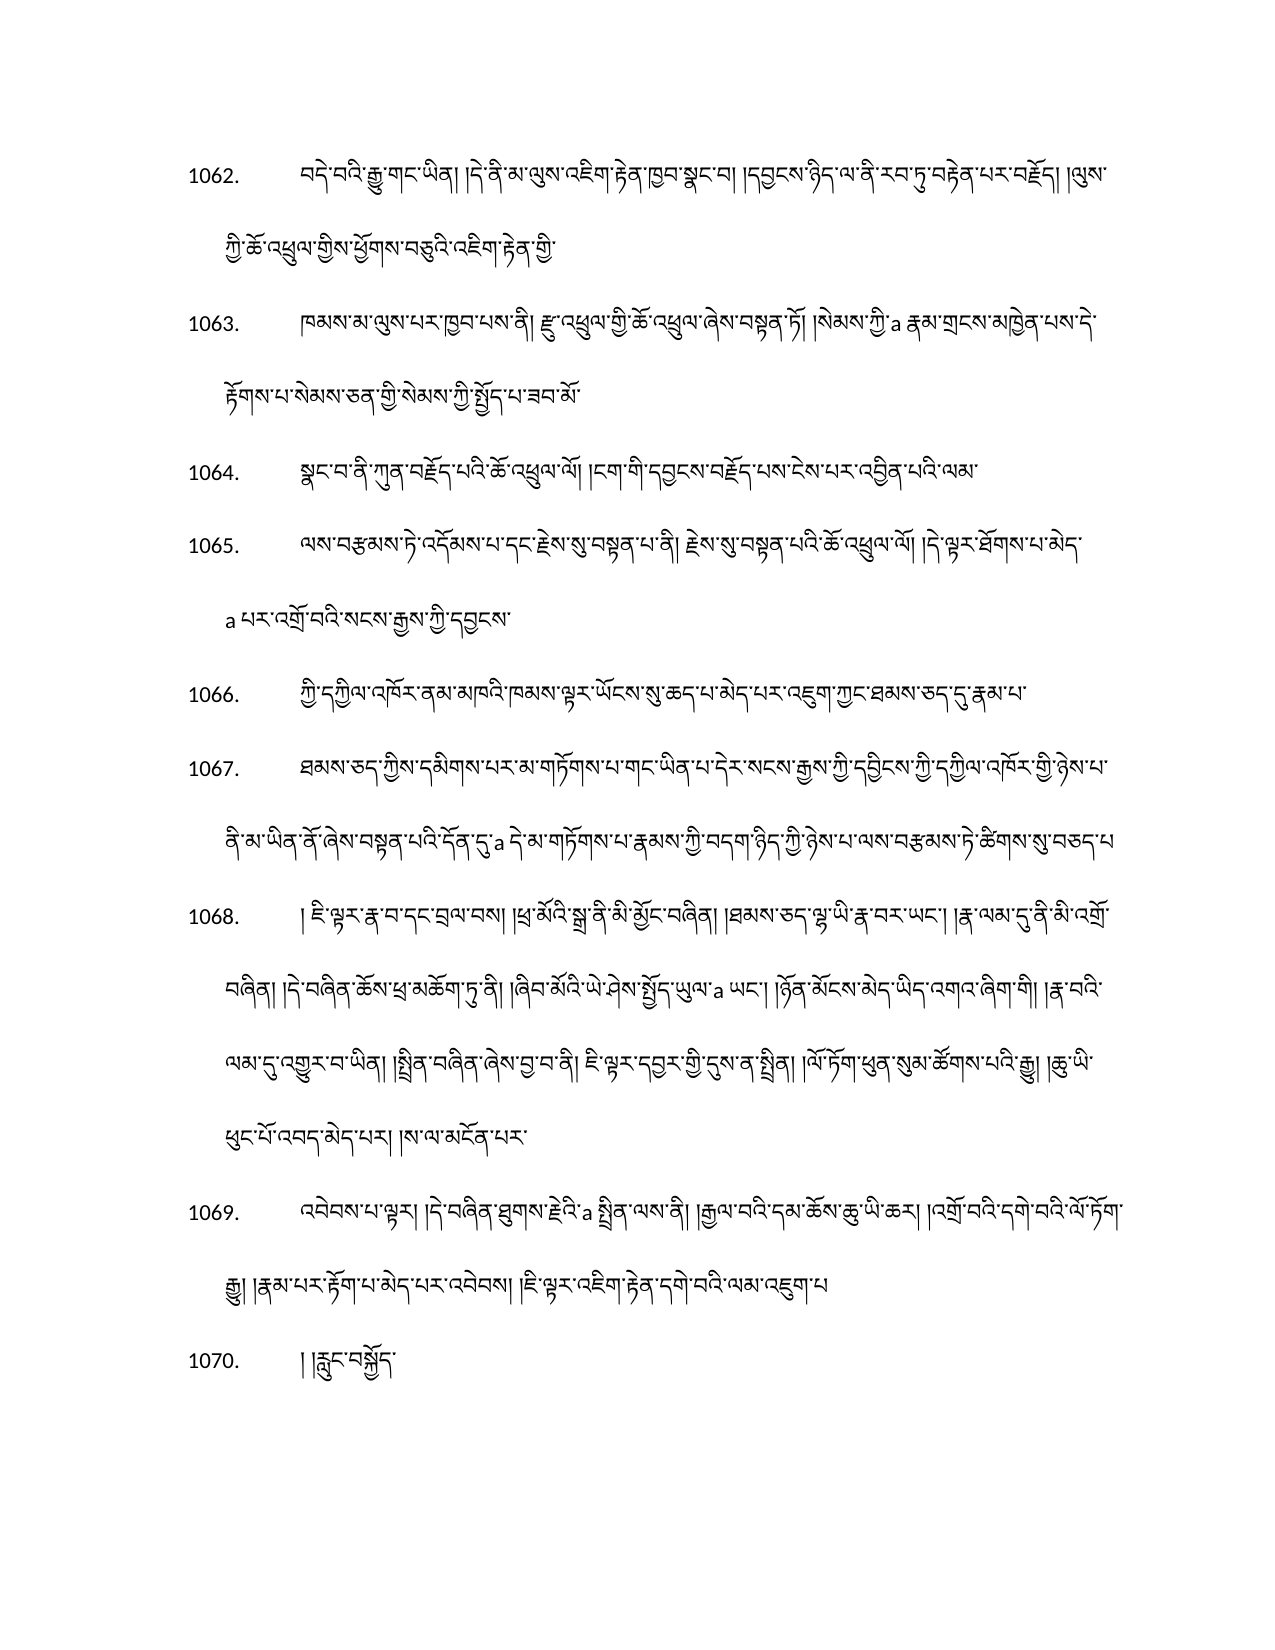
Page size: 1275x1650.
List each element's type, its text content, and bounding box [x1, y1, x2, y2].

list ཁམས་མ་ལུས་པར་ཁྱབ་པས་ནི། རྫུ་འཕྲུལ་གྱི་ཆོ་འཕྲུལ་ཞེས་བསྟན་ཏོ། །སེམས་ཀྱི་aརྣམ་གྲངས་མཁྱེན་པས་དེ་རྟོགས་པ་སེམས་ཅན་གྱི་སེམས་ཀྱི་སྤྱོད་པ་ཟབ་མོ་ [187, 298, 1125, 437]
list ལས་བརྩམས་ཏེ་འདོམས་པ་དང་རྗེས་སུ་བསྟན་པ་ནི། རྗེས་སུ་བསྟན་པའི་ཆོ་འཕྲུལ་ལོ། །དེ་ལྟར་ཐོགས་པ་མེད་aཔར་འགྲོ་བའི་སངས་རྒྱས་ཀྱི་དབྱངས་ [187, 520, 1125, 659]
list ཐམས་ཅད་ཀྱིས་དམིགས་པར་མ་གཏོགས་པ་གང་ཡིན་པ་དེར་སངས་རྒྱས་ཀྱི་དབྱིངས་ཀྱི་དཀྱིལ་འཁོར་གྱི་ཉེས་པ་ནི་མ་ཡིན་ནོ་ཞེས་བསྟན་པའི་དོན་དུ་aདེ་མ་གཏོགས་པ་རྣམས་ཀྱི་བདག་ཉིད་ཀྱི་ཉེས་པ་ལས་བརྩམས་ཏེ་ཚིགས་སུ་བཅད་པ [187, 742, 1125, 881]
list འབེབས་པ་ལྟར། །དེ་བཞིན་ཐུགས་རྗེའི་aསྤྲིན་ལས་ནི། །རྒྱལ་བའི་དམ་ཆོས་ཆུ་ཡི་ཆར། །འགྲོ་བའི་དགེ་བའི་ལོ་ཏོག་རྒྱུ། །རྣམ་པར་རྟོག་པ་མེད་པར་འབེབས། །ཇི་ལྟར་འཇིག་རྟེན་དགེ་བའི་ལམ་འཇུག་པ [187, 1187, 1125, 1325]
list བདེ་བའི་རྒྱུ་གང་ཡིན། །དེ་ནི་མ་ལུས་འཇིག་རྟེན་ཁྱབ་སྣང་བ། །དབྱངས་ཉིད་ལ་ནི་རབ་ཏུ་བརྟེན་པར་བརྗོད། །ལུས་ཀྱི་ཆོ་འཕྲུལ་གྱིས་ཕྱོགས་བཅུའི་འཇིག་རྟེན་གྱི་ [187, 150, 1125, 288]
list སྣང་བ་ནི་ཀུན་བརྗོད་པའི་ཆོ་འཕྲུལ་ལོ། །ངག་གི་དབྱངས་བརྗོད་པས་ངེས་པར་འབྱིན་པའི་ལམ་ [187, 446, 1125, 511]
list ། །རླུང་བསྐྱོད་ [187, 1335, 1125, 1399]
list ཀྱི་དཀྱིལ་འཁོར་ནམ་མཁའི་ཁམས་ལྟར་ཡོངས་སུ་ཆད་པ་མེད་པར་འཇུག་ཀྱང་ཐམས་ཅད་དུ་རྣམ་པ་ [187, 668, 1125, 733]
list ། ཇི་ལྟར་རྣ་བ་དང་བྲལ་བས། །ཕྲ་མོའི་སྒྲ་ནི་མི་མྱོང་བཞིན། །ཐམས་ཅད་ལྷ་ཡི་རྣ་བར་ཡང༌། །རྣ་ལམ་དུ་ནི་མི་འགྲོ་བཞིན། །དེ་བཞིན་ཆོས་ཕྲ་མཆོག་ཏུ་ནི། །ཞིབ་མོའི་ཡེ་ཤེས་སྤྱོད་ཡུལ་aཡང༌། །ཉོན་མོངས་མེད་ཡིད་འགའ་ཞིག་གི། །རྣ་བའི་ལམ་དུ་འགྱུར་བ་ཡིན། །སྤྲིན་བཞིན་ཞེས་བྱ་བ་ནི། ཇི་ལྟར་དབྱར་གྱི་དུས་ན་སྤྲིན། །ལོ་ཏོག་ཕུན་སུམ་ཚོགས་པའི་རྒྱུ། །ཆུ་ཡི་ཕུང་པོ་འབད་མེད་པར། །ས་ལ་མངོན་པར་ [187, 891, 1125, 1177]
